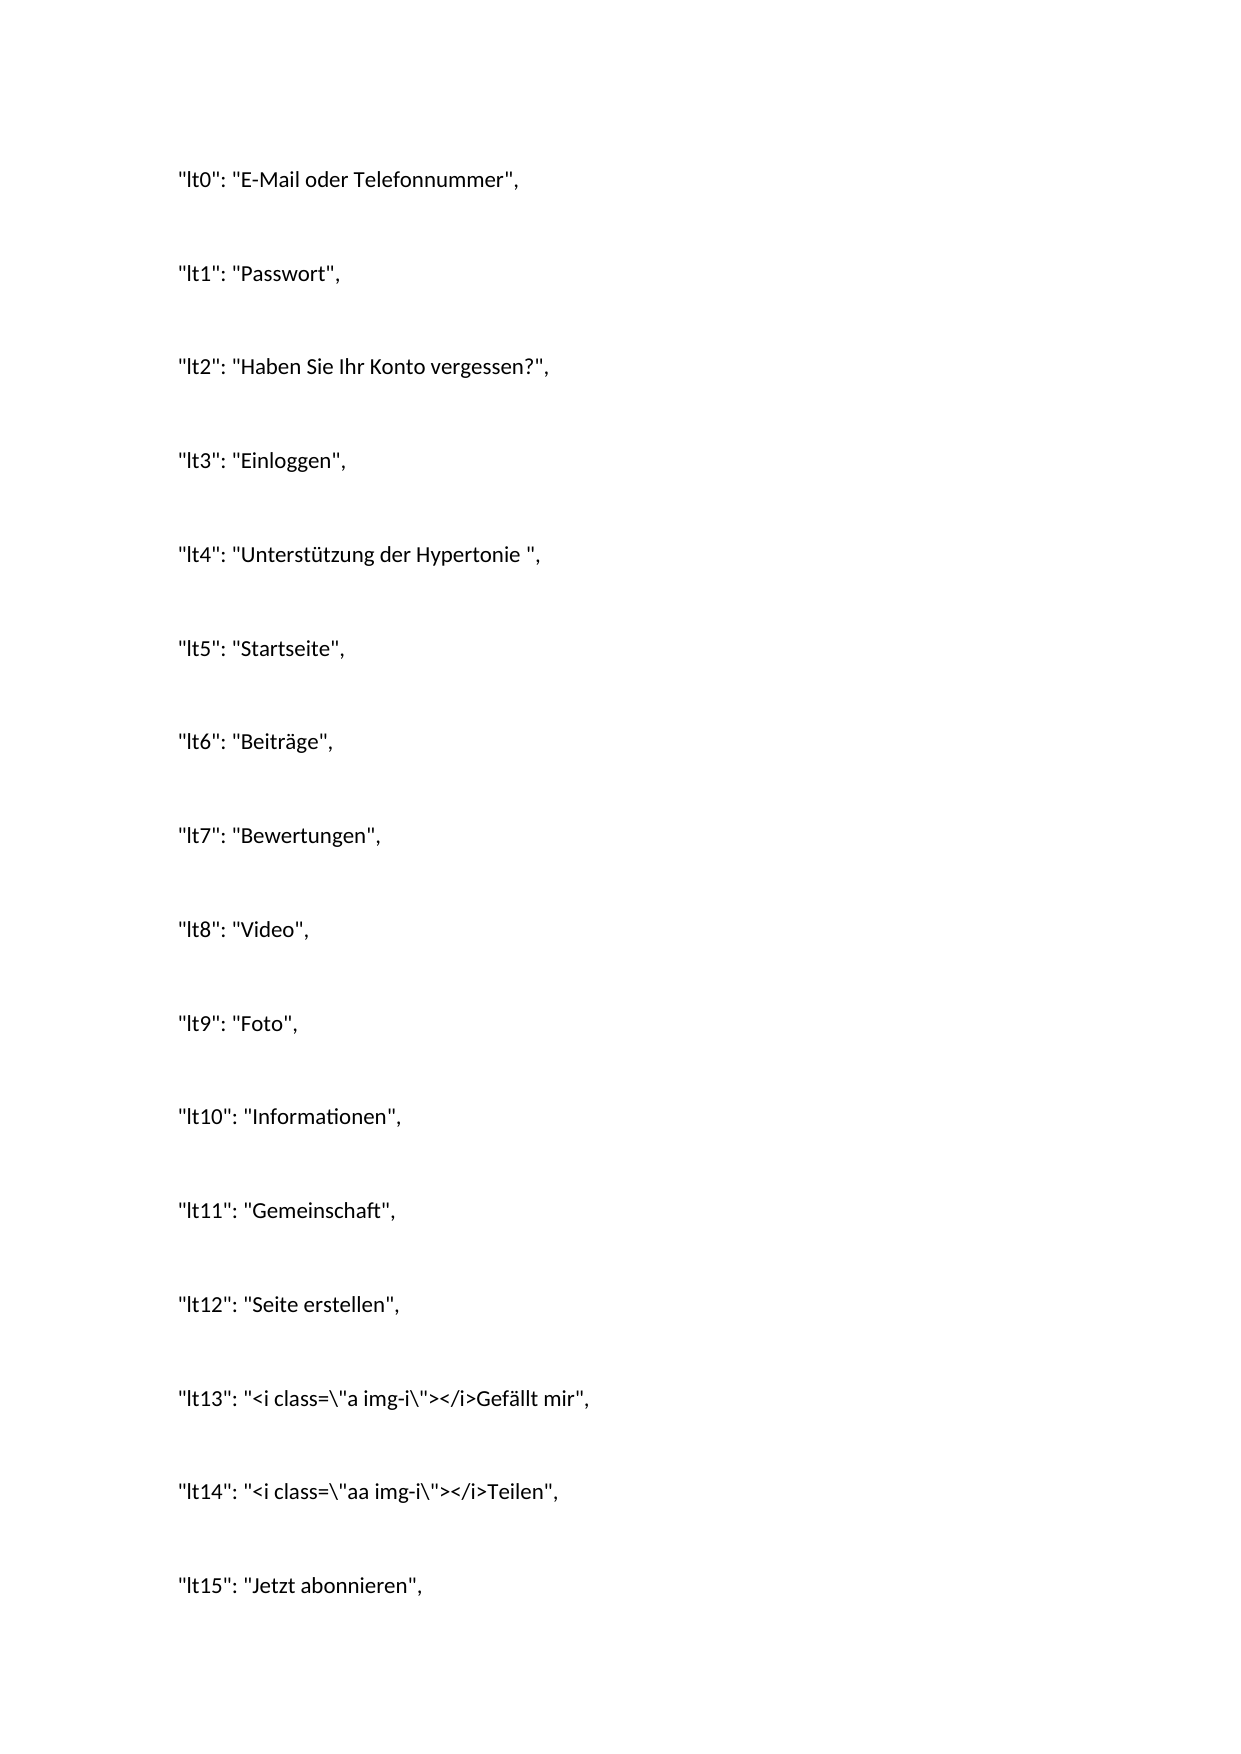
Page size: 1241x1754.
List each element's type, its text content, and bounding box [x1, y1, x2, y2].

text "lt5": "Startseite", [177, 634, 1152, 662]
text "lt12": "Seite erstellen", [177, 1290, 1152, 1318]
text "lt11": "Gemeinschaft", [177, 1196, 1152, 1224]
text "lt9": "Foto", [177, 1009, 1152, 1037]
text "lt4": "Unterstützung der Hypertonie ", [177, 540, 1152, 568]
text "lt6": "Beiträge", [177, 727, 1152, 756]
text "lt13": "<i class=\"a img-i\"></i>Gefällt mir", [177, 1384, 1152, 1412]
text "lt1": "Passwort", [177, 259, 1152, 287]
text "lt3": "Einloggen", [177, 446, 1152, 474]
text "lt8": "Video", [177, 915, 1152, 943]
text "lt15": "Jetzt abonnieren", [177, 1571, 1152, 1599]
text "lt14": "<i class=\"aa img-i\"></i>Teilen", [177, 1477, 1152, 1506]
text "lt2": "Haben Sie Ihr Konto vergessen?", [177, 352, 1152, 381]
text "lt7": "Bewertungen", [177, 821, 1152, 849]
text "lt10": "Informationen", [177, 1102, 1152, 1131]
text "lt0": "E-Mail oder Telefonnummer", [177, 165, 1152, 193]
